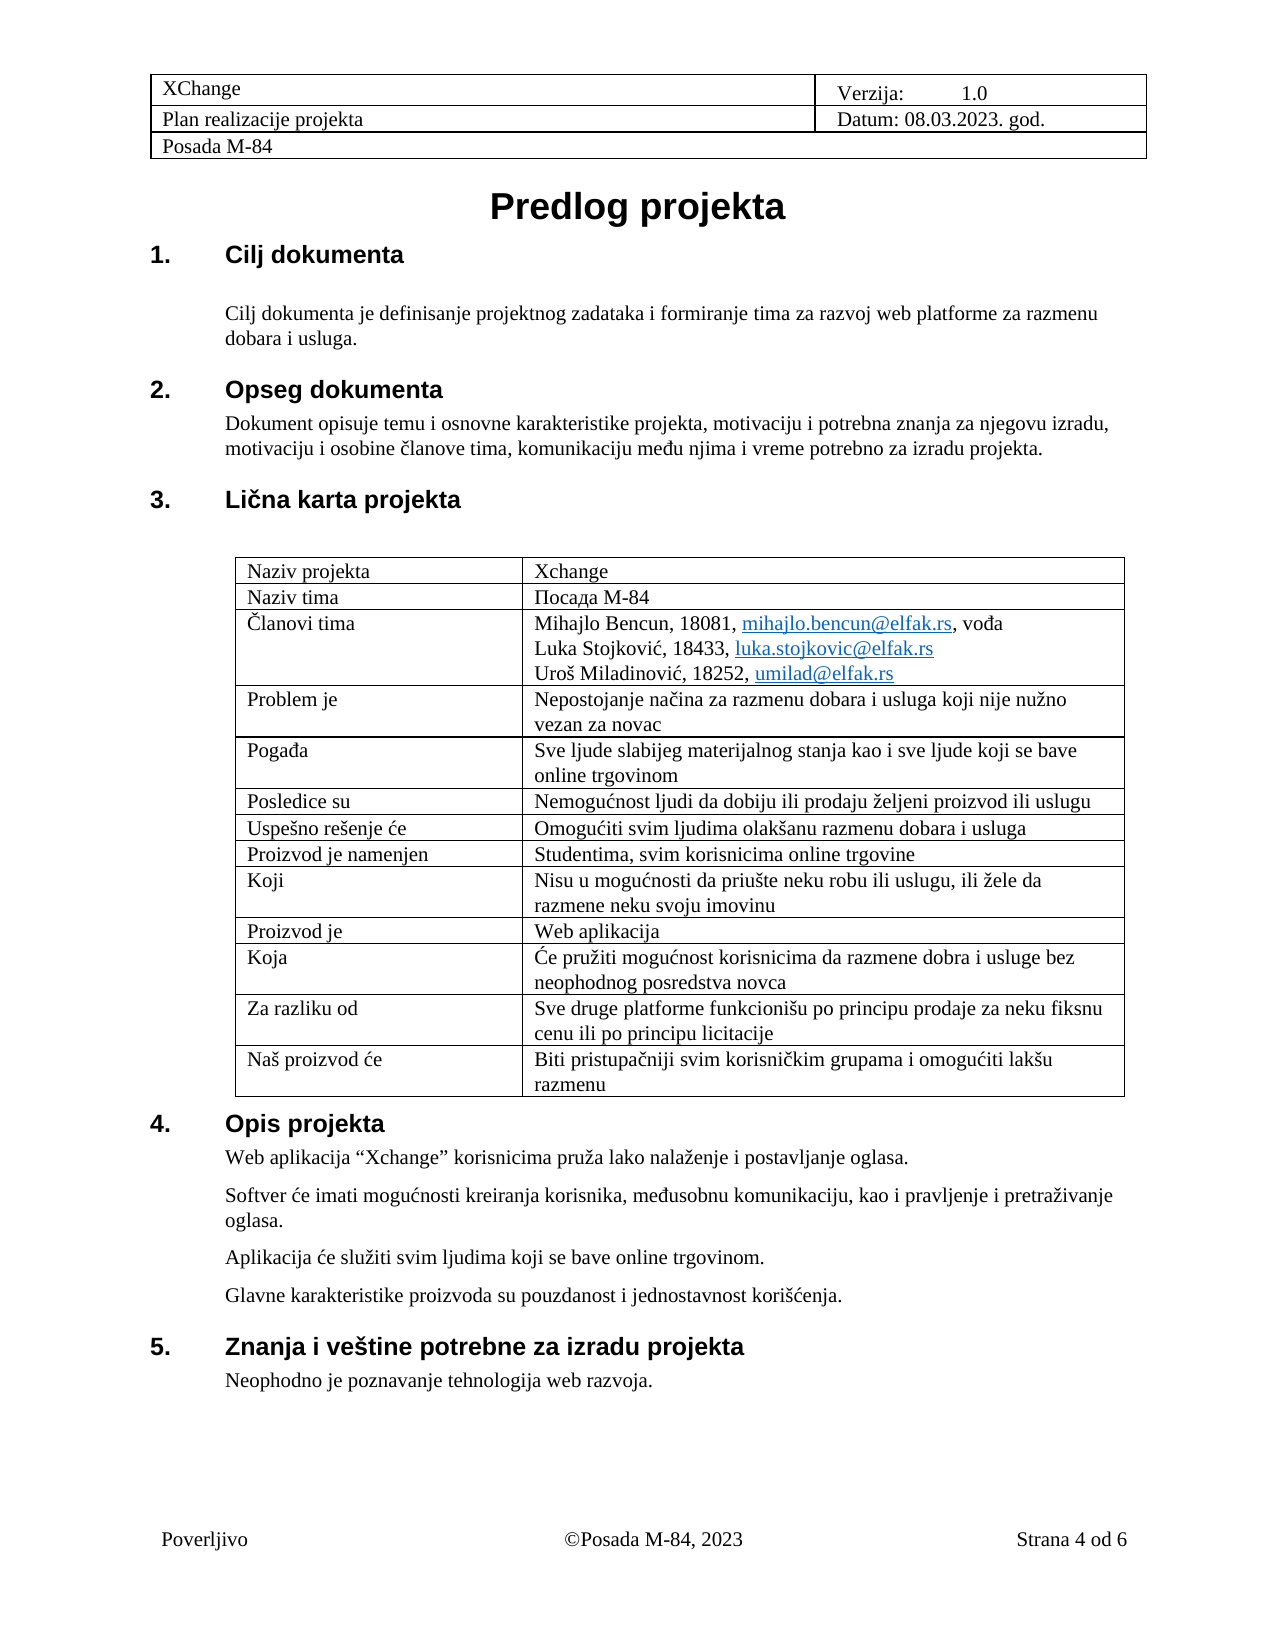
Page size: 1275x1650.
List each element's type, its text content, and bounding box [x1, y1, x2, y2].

text Glavne karakteristike proizvoda su pouzdanost i jednostavnost korišćenja. [225, 1282, 1125, 1307]
table_cell Koja [236, 944, 522, 994]
table_cell Посада М-84 [523, 584, 1124, 609]
table_cell Naš proizvod će [236, 1046, 522, 1096]
table_cell Mihajlo Bencun, 18081, mihajlo.bencun@elfak.rs, vođa Luka Stojković, 18433, luka.stojkovic@elfak.rs Uroš Miladinović, 18252, umilad@elfak.rs [523, 610, 1124, 685]
table_cell Nemogućnost ljudi da dobiju ili prodaju željeni proizvod ili uslugu [523, 789, 1124, 813]
table_cell Posledice su [236, 789, 522, 813]
table_cell Će pružiti mogućnost korisnicima da razmene dobra i usluge bez neophodnog posredstva novca [523, 944, 1124, 994]
subtitle Cilj dokumenta [150, 240, 1125, 268]
table_cell Sve ljude slabijeg materijalnog stanja kao i sve ljude koji se bave online trgovinom [523, 738, 1124, 787]
subtitle Opseg dokumenta [150, 375, 1125, 403]
title Predlog projekta [150, 184, 1125, 227]
text Dokument opisuje temu i osnovne karakteristike projekta, motivaciju i potrebna znanja za njegovu izradu, motivaciju i osobine članove tima, komunikaciju među njima i vreme potrebno za izradu projekta. [225, 410, 1125, 460]
table_cell Uspešno rešenje će [236, 815, 522, 839]
table_cell Proizvod je [236, 918, 522, 943]
table_cell Biti pristupačniji svim korisničkim grupama i omogućiti lakšu razmenu [523, 1046, 1124, 1096]
text Aplikacija će služiti svim ljudima koji se bave online trgovinom. [225, 1244, 1125, 1269]
table_header Xchange [523, 558, 1124, 583]
table_cell Pogađa [236, 738, 522, 787]
table_cell Za razliku od [236, 995, 522, 1045]
text Cilj dokumenta je definisanje projektnog zadataka i formiranje tima za razvoj web platforme za razmenu dobara i usluga. [225, 300, 1125, 350]
text Softver će imati mogućnosti kreiranja korisnika, međusobnu komunikaciju, kao i pravljenje i pretraživanje oglasa. [225, 1182, 1125, 1232]
text Web aplikacija “Xchange” korisnicima pruža lako nalaženje i postavljanje oglasa. [225, 1144, 1125, 1169]
table_header Naziv projekta [236, 558, 522, 583]
text Neophodno je poznavanje tehnologija web razvoja. [225, 1367, 1125, 1392]
table_cell Koji [236, 867, 522, 917]
table_cell Članovi tima [236, 610, 522, 685]
subtitle Lična karta projekta [150, 485, 1125, 513]
table_cell Proizvod je namenjen [236, 841, 522, 866]
table_cell Sve druge platforme funkcionišu po principu prodaje za neku fiksnu cenu ili po principu licitacije [523, 995, 1124, 1045]
table_cell Naziv tima [236, 584, 522, 609]
table_cell Nepostojanje načina za razmenu dobara i usluga koji nije nužno vezan za novac [523, 686, 1124, 736]
subtitle Znanja i veštine potrebne za izradu projekta [150, 1332, 1125, 1361]
table_cell Problem je [236, 686, 522, 736]
subtitle Opis projekta [150, 1109, 1125, 1138]
table_cell Web aplikacija [523, 918, 1124, 943]
table_cell Nisu u mogućnosti da priušte neku robu ili uslugu, ili žele da razmene neku svoju imovinu [523, 867, 1124, 917]
table_cell Omogućiti svim ljudima olakšanu razmenu dobara i usluga [523, 815, 1124, 839]
table_cell Studentima, svim korisnicima online trgovine [523, 841, 1124, 866]
